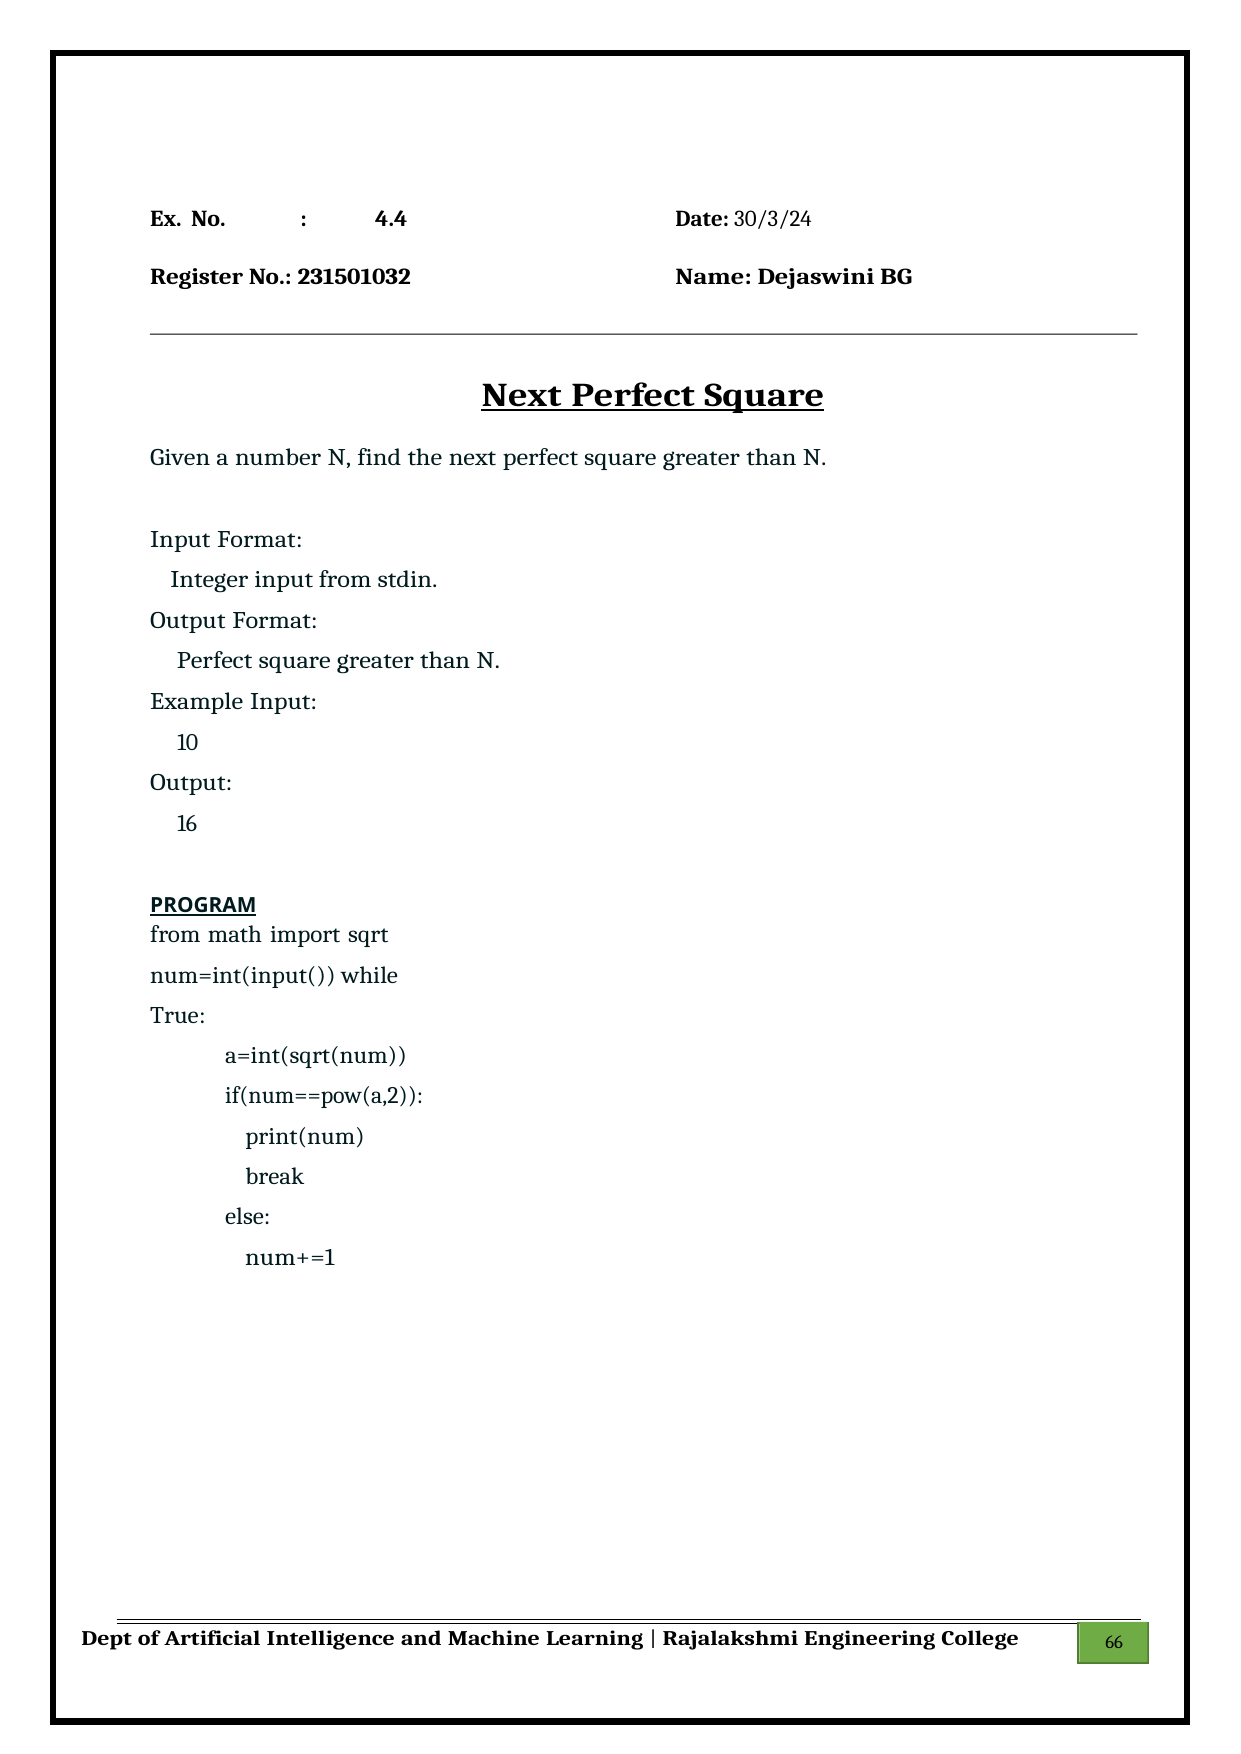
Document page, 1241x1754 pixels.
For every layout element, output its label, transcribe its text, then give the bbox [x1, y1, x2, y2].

text Given a number N, find the next perfect square greater than N. [150, 444, 1103, 472]
text Perfect square greater than N. Example Input: [150, 647, 516, 715]
text else: [225, 1203, 1103, 1231]
text 10 [177, 728, 1103, 756]
text PROGRAM [150, 890, 1103, 918]
text num+=1 [245, 1244, 1103, 1271]
text 16 [177, 809, 237, 837]
text Register No.: 231501032 Name: Dejaswini BG [150, 264, 1103, 290]
text Ex. No. : 4.4 Date: 30/3/24 [150, 206, 1103, 232]
text from math import sqrt num=int(input()) while True: [150, 921, 400, 1029]
text print(num) break [245, 1122, 369, 1190]
text Input Format: [150, 525, 1103, 553]
text a=int(sqrt(num)) if(num==pow(a,2)): [225, 1042, 513, 1110]
text Integer input from stdin. Output Format: [150, 566, 447, 634]
text Output: [150, 768, 237, 796]
subtitle Next Perfect Square [305, 376, 1000, 414]
